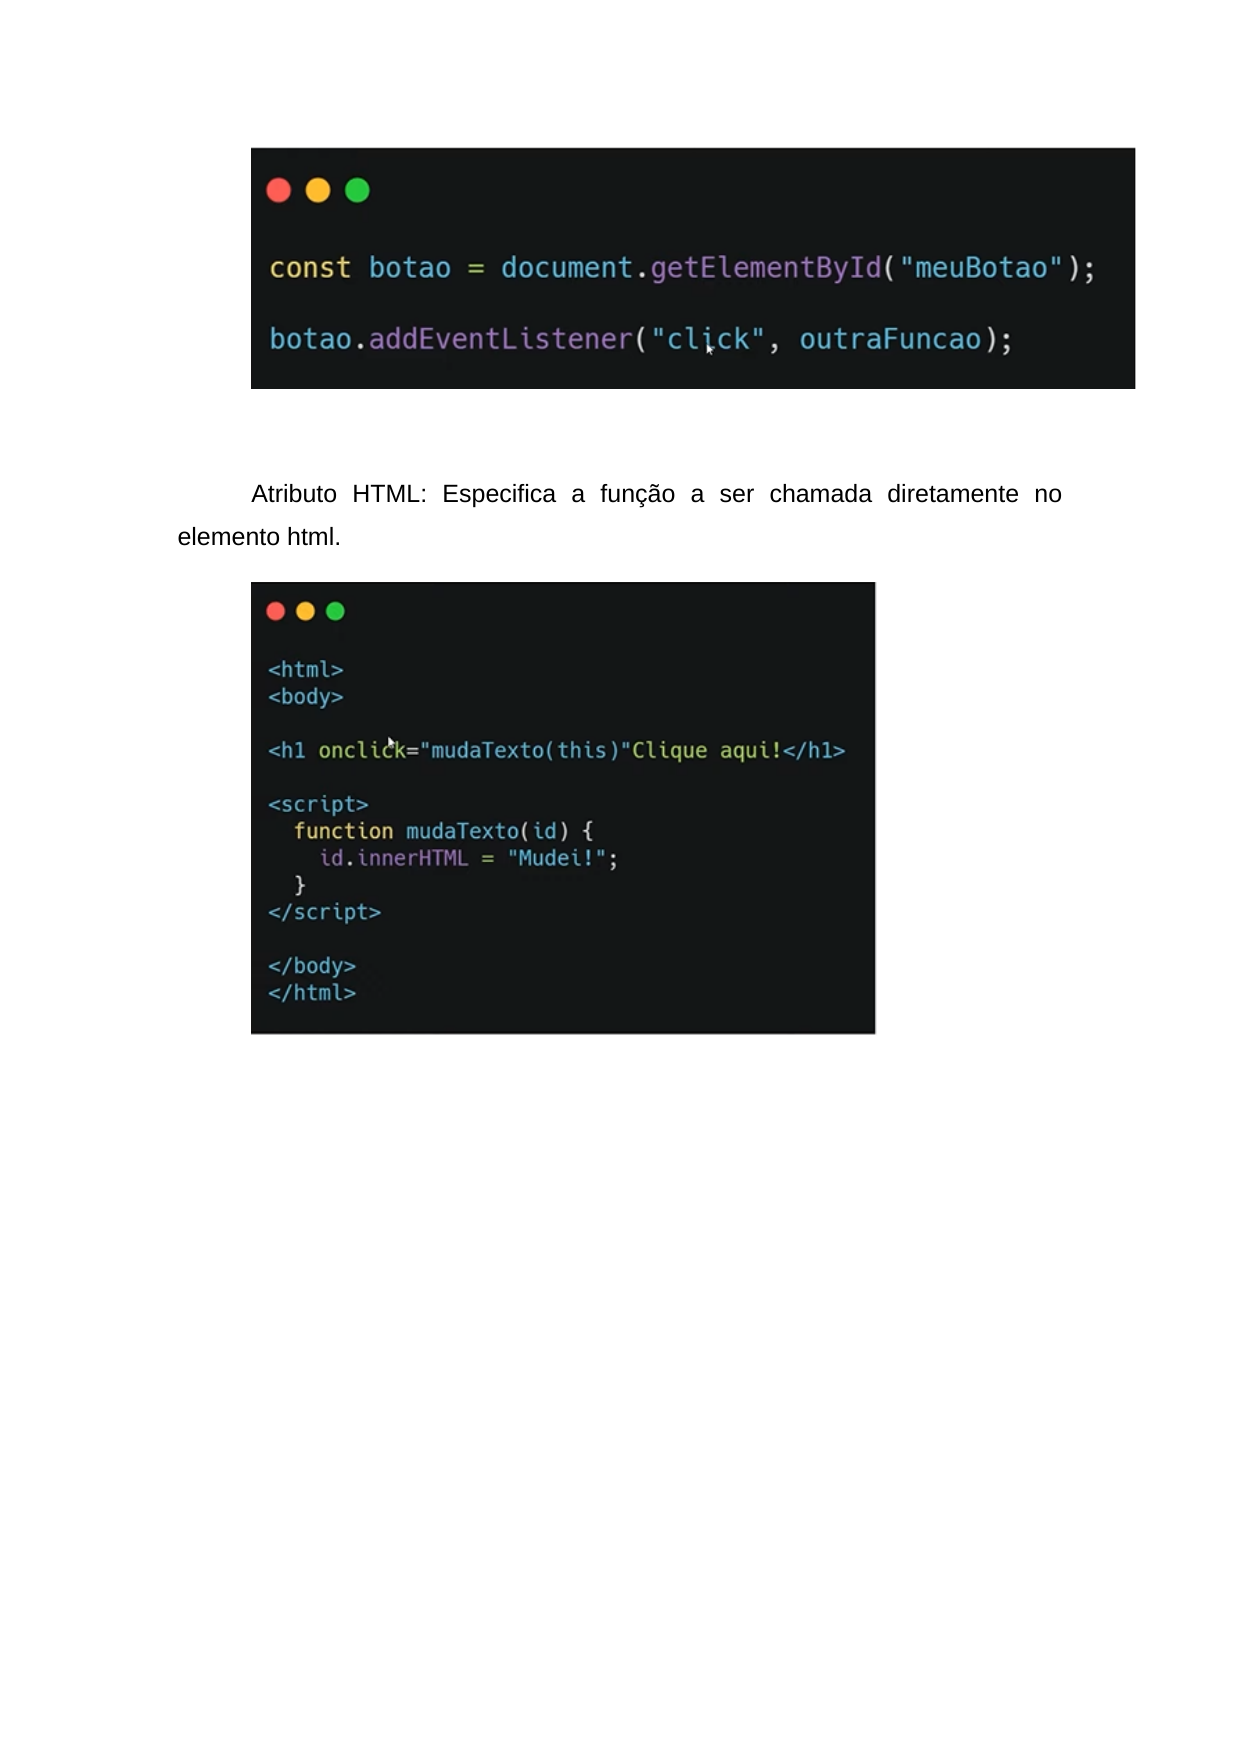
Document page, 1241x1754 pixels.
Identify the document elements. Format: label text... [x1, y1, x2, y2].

text Atributo HTML: Especifica a função a ser chamada diretamente no elemento html. [177, 479, 1063, 551]
picture [251, 582, 878, 1036]
picture [251, 147, 1136, 389]
